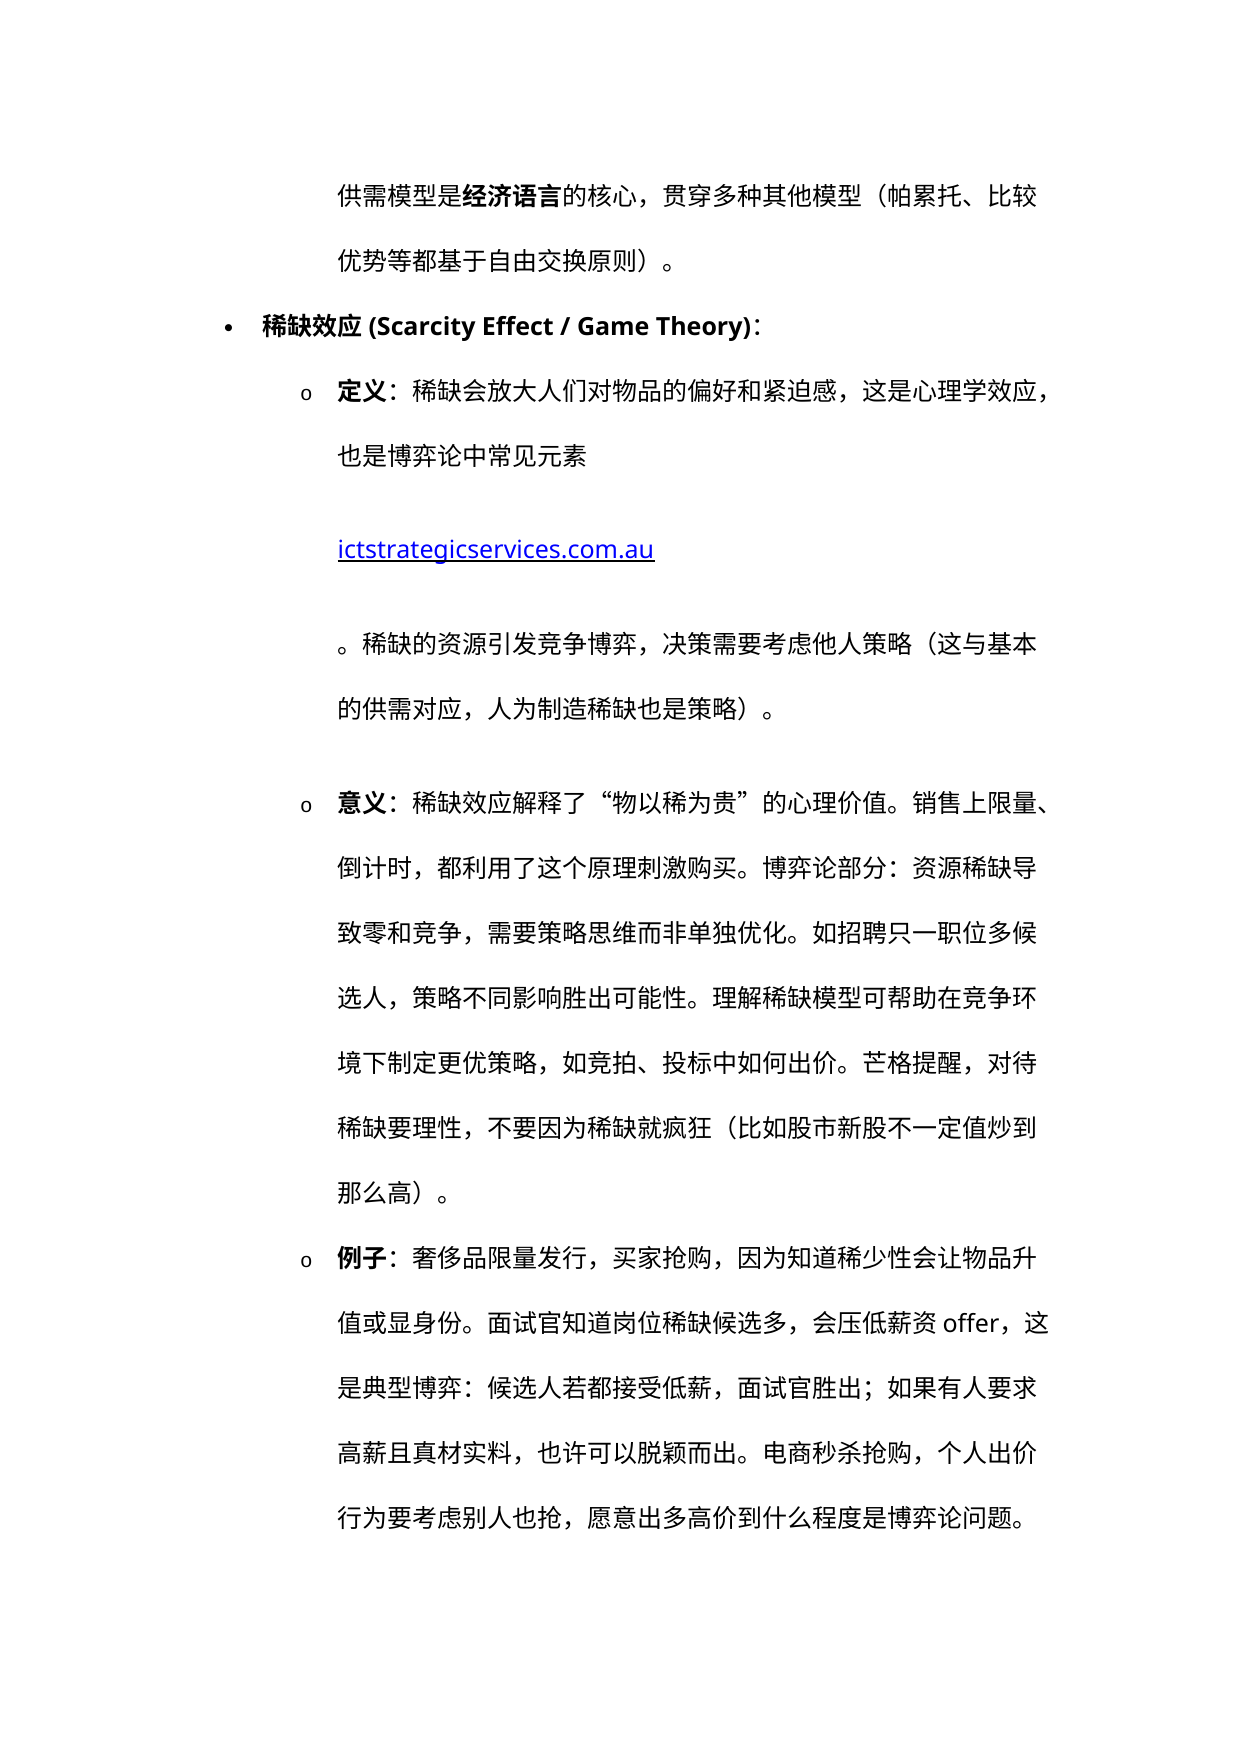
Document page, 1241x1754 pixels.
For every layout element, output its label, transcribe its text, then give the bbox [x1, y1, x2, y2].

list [300, 162, 1053, 292]
text ictstrategicservices.com.au [337, 516, 1053, 581]
text 。稀缺的资源引发竞争博弈，决策需要考虑他人策略（这与基本的供需对应，人为制造稀缺也是策略）。 [337, 610, 1053, 740]
list 定义：稀缺会放大人们对物品的偏好和紧迫感，这是心理学效应，也是博弈论中常见元素​ [300, 357, 1053, 487]
list 意义：稀缺效应解释了“物以稀为贵”的心理价值。销售上限量、倒计时，都利用了这个原理刺激购买。博弈论部分：资源稀缺导致零和竞争，需要策略思维而非单独优化。如招聘只一职位多候选人，策略不同影响胜出可能性。理解稀缺模型可帮助在竞争环境下制定更优策略，如竞拍、投标中如何出价。芒格提醒，对待稀缺要理性，不要因为稀缺就疯狂（比如股市新股不一定值炒到那么高）。 [300, 769, 1053, 1224]
list 例子：奢侈品限量发行，买家抢购，因为知道稀少性会让物品升值或显身份。面试官知道岗位稀缺候选多，会压低薪资offer，这是典型博弈：候选人若都接受低薪，面试官胜出；如果有人要求高薪且真材实料，也许可以脱颖而出。电商秒杀抢购，个人出价行为要考虑别人也抢，愿意出多高价到什么程度是博弈论问题。 [300, 1224, 1053, 1549]
list 稀缺效应 (Scarcity Effect / Game Theory)： [225, 292, 1053, 357]
